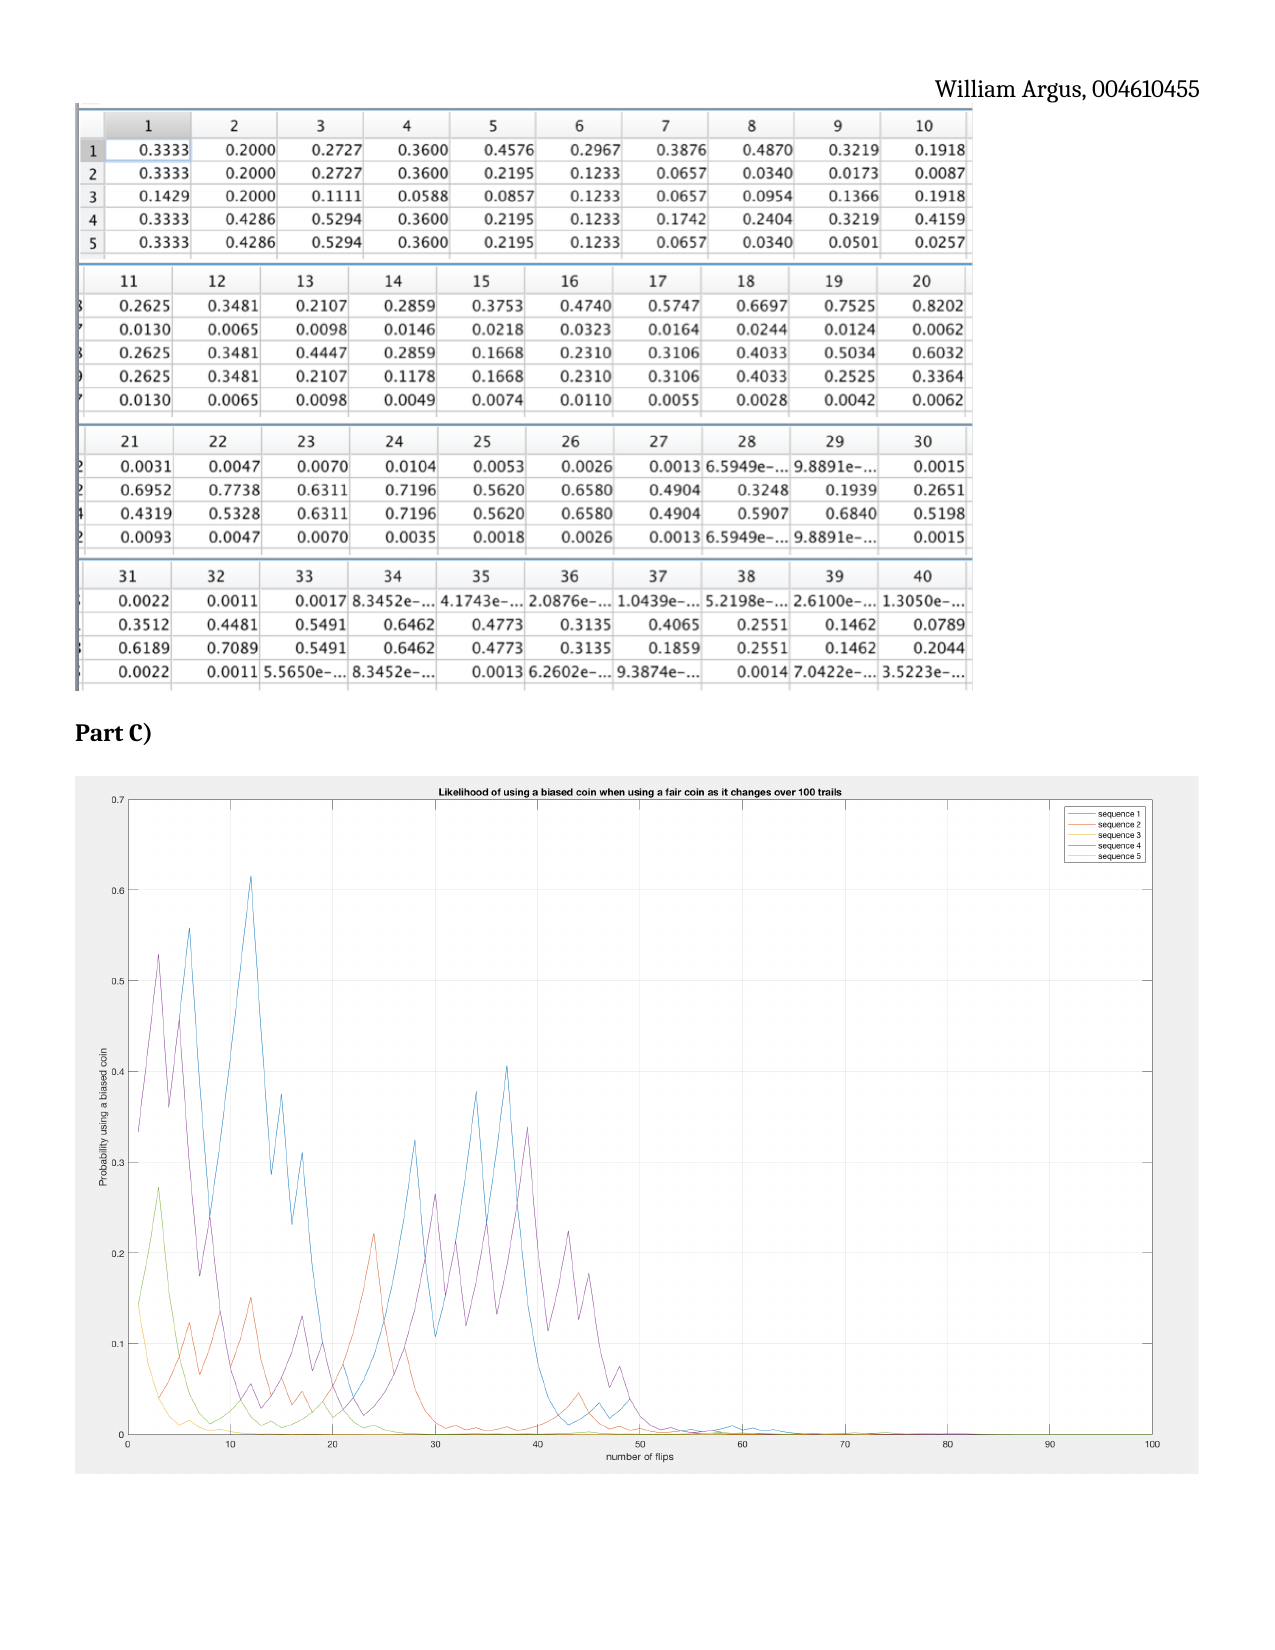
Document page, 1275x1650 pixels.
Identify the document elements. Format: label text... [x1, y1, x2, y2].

text Part C) [75, 719, 1200, 748]
picture [75, 776, 1199, 1474]
picture [75, 103, 973, 691]
